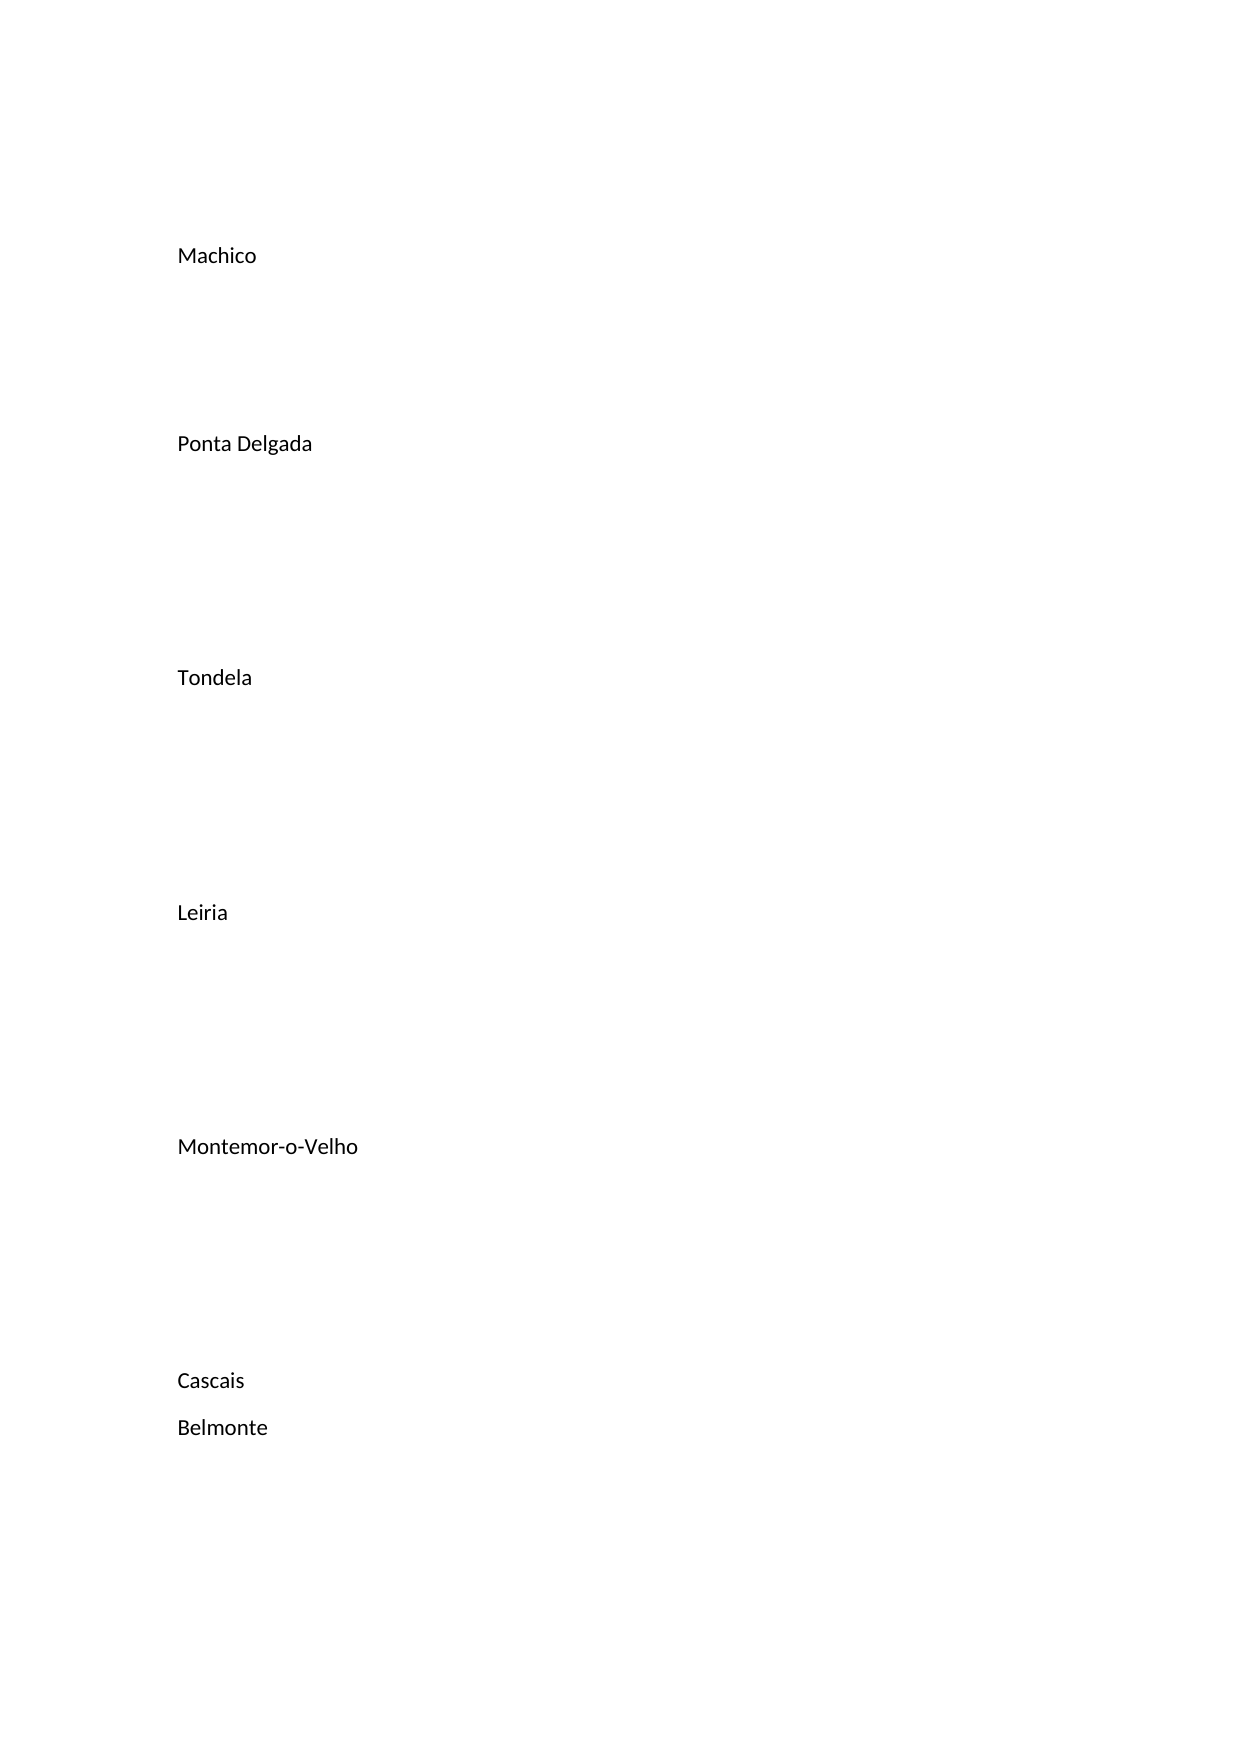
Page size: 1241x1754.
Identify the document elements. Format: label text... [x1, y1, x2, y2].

text Belmonte [177, 1413, 1063, 1441]
text Machico [177, 241, 1063, 269]
text Leiria [177, 898, 1063, 926]
text Tondela [177, 663, 1063, 691]
text Montemor-o-Velho [177, 1132, 1063, 1160]
text Ponta Delgada [177, 429, 1063, 457]
text Cascais [177, 1366, 1063, 1394]
